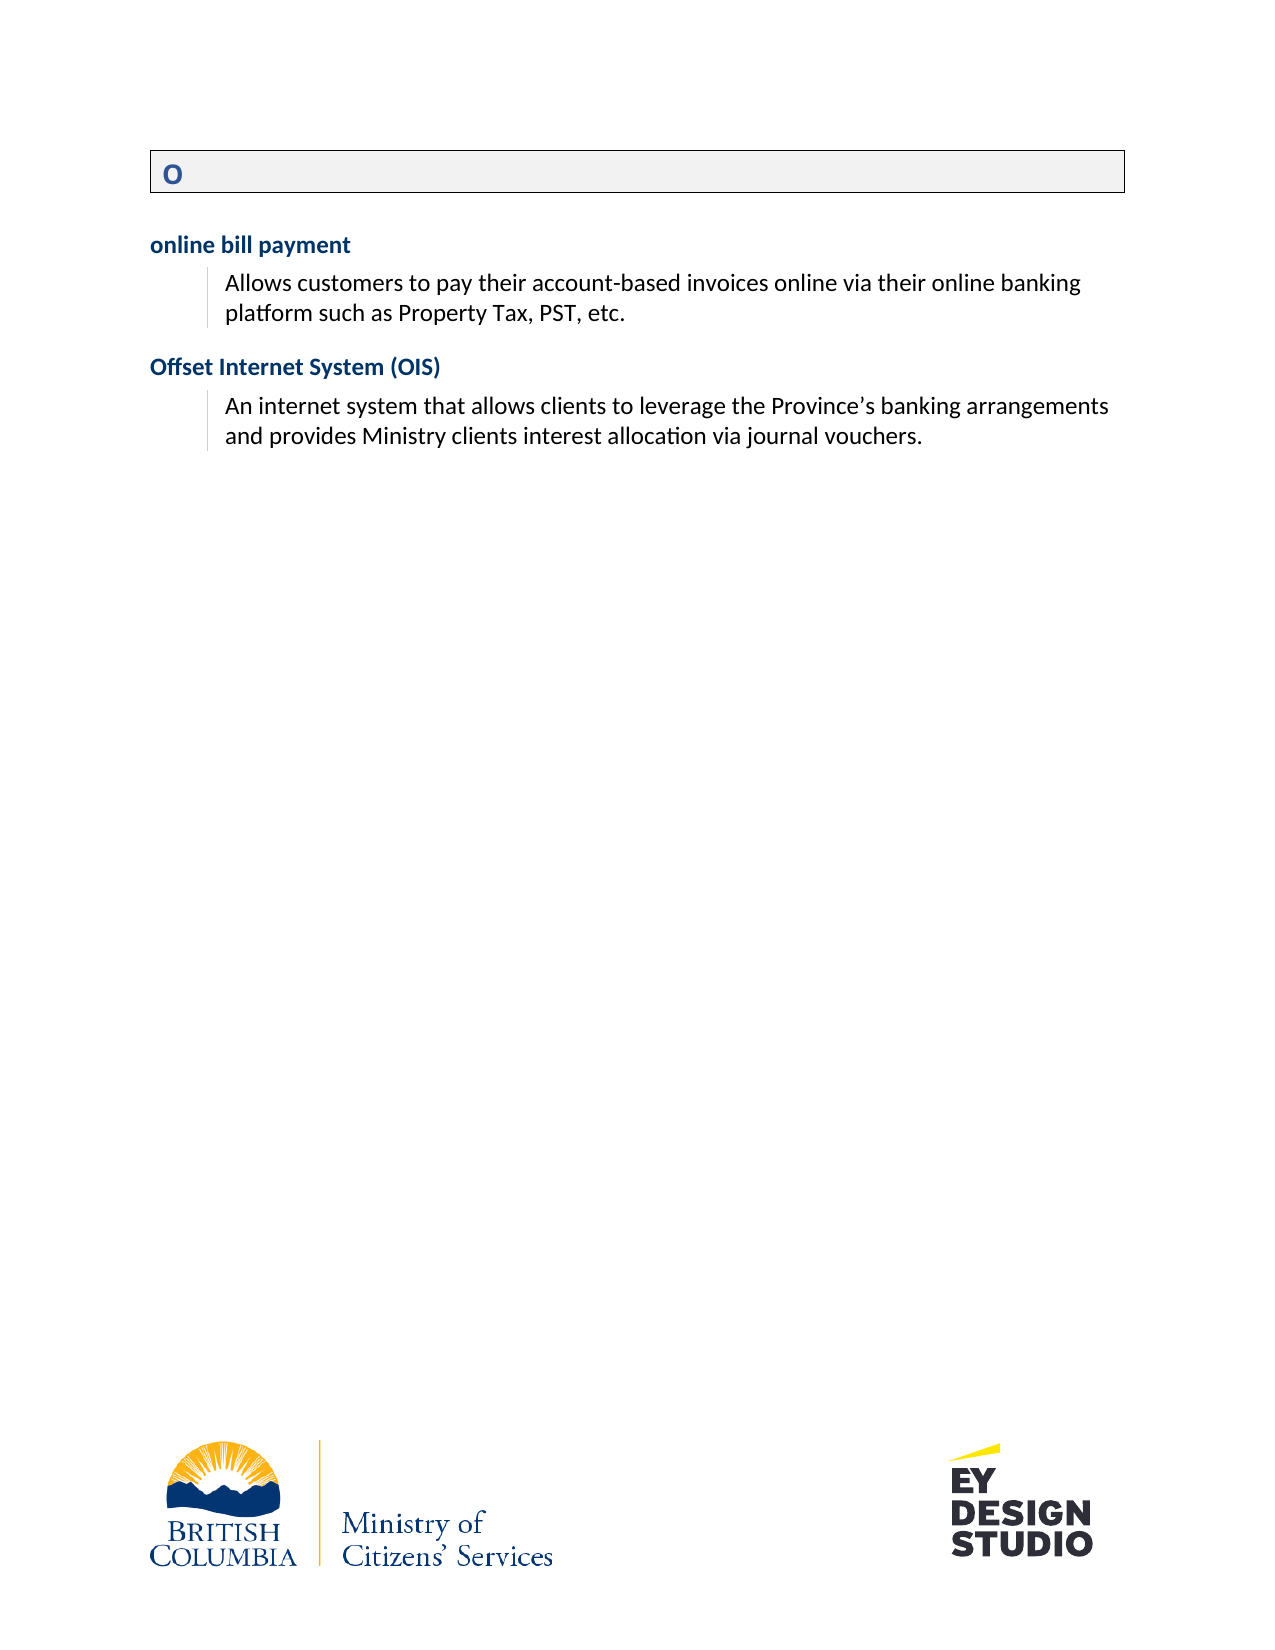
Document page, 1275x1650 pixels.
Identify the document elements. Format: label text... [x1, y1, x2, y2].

text Offset Internet System (OIS) [150, 352, 1125, 382]
text online bill payment [150, 229, 1125, 259]
text Allows customers to pay their account-based invoices online via their online banking platform such as Property Tax, PST, etc. [208, 267, 1125, 328]
picture [150, 1440, 553, 1577]
table_header O [151, 151, 1124, 192]
text An internet system that allows clients to leverage the Province’s banking arrangements and provides Ministry clients interest allocation via journal vouchers. [208, 390, 1125, 451]
